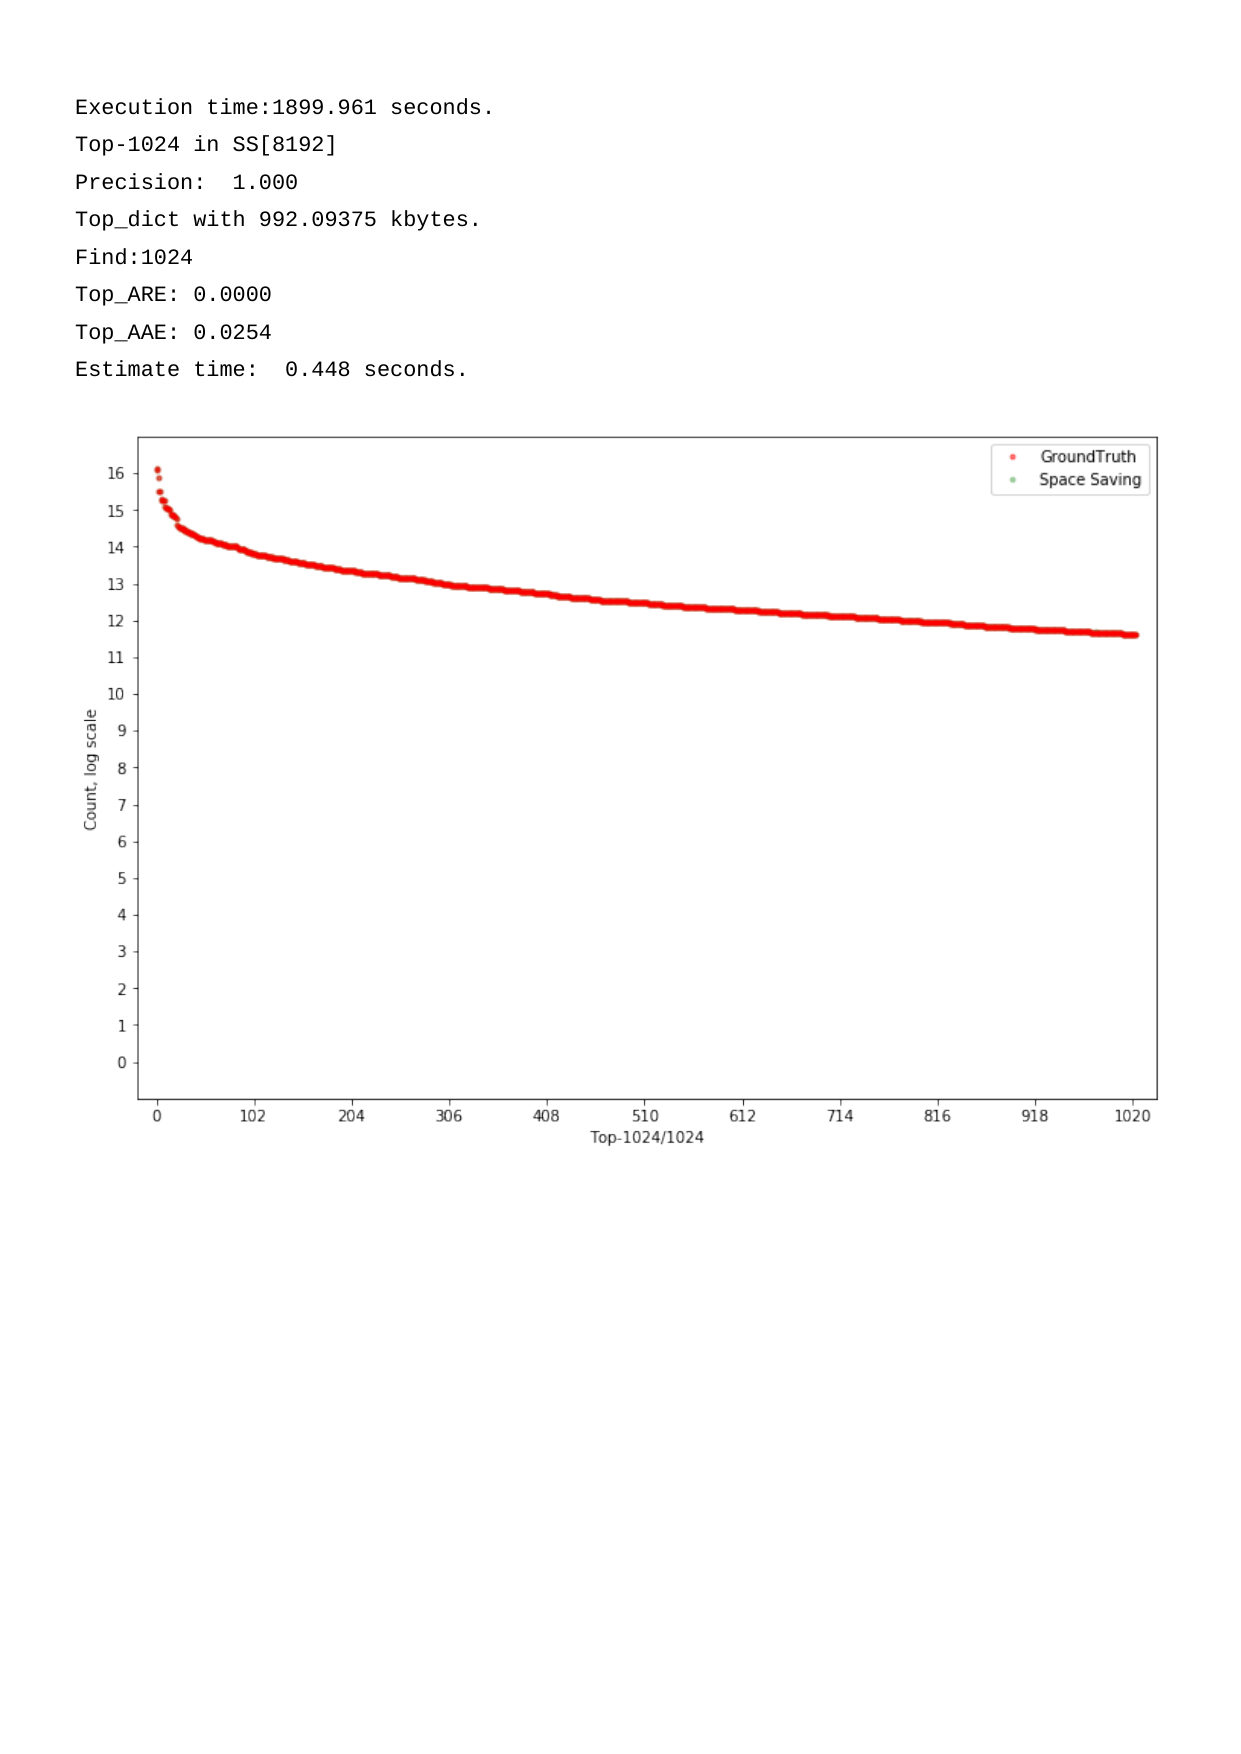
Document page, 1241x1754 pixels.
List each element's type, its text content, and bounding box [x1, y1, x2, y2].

text Estimate time: 0.448 seconds. [75, 352, 1165, 389]
text Precision: 1.000 [75, 164, 1165, 202]
text Execution time:1899.961 seconds. [75, 89, 1165, 127]
text Top_ARE: 0.0000 [75, 277, 1165, 314]
text Top_AAE: 0.0254 [75, 314, 1165, 352]
picture [75, 427, 1166, 1157]
text Top-1024 in SS[8192] [75, 127, 1165, 164]
text Find:1024 [75, 239, 1165, 277]
text Top_dict with 992.09375 kbytes. [75, 202, 1165, 239]
